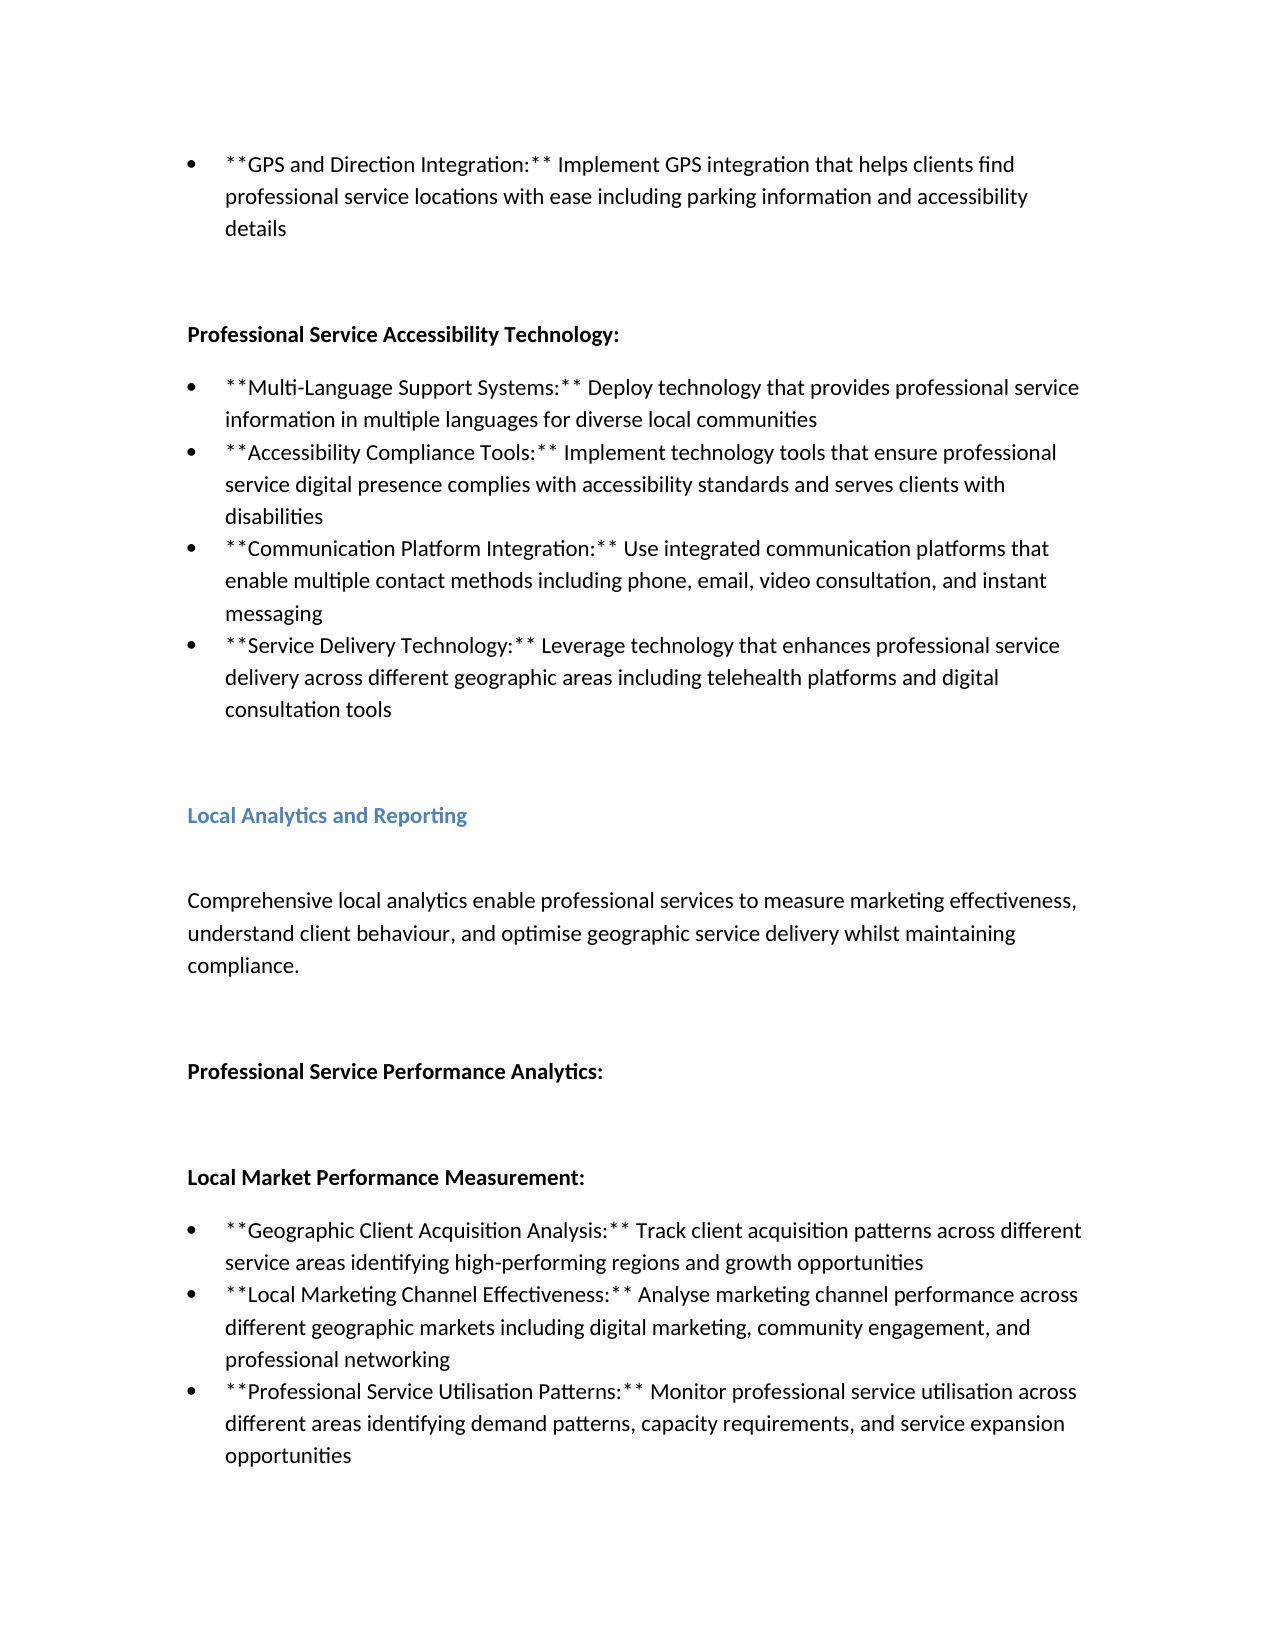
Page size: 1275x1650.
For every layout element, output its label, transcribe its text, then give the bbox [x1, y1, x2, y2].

text Professional Service Performance Analytics: [187, 1057, 1087, 1085]
list **Communication Platform Integration:** Use integrated communication platforms that enable multiple contact methods including phone, email, video consultation, and instant messaging [187, 534, 1087, 627]
text Professional Service Accessibility Technology: [187, 320, 1087, 348]
text Comprehensive local analytics enable professional services to measure marketing effectiveness, understand client behaviour, and optimise geographic service delivery whilst maintaining compliance. [187, 887, 1087, 979]
subtitle Local Analytics and Reporting [187, 801, 1087, 829]
text Local Market Performance Measurement: [187, 1163, 1087, 1191]
list **Multi-Language Support Systems:** Deploy technology that provides professional service information in multiple languages for diverse local communities [187, 373, 1087, 434]
list **Service Delivery Technology:** Leverage technology that enhances professional service delivery across different geographic areas including telehealth platforms and digital consultation tools [187, 631, 1087, 723]
list **Professional Service Utilisation Patterns:** Monitor professional service utilisation across different areas identifying demand patterns, capacity requirements, and service expansion opportunities [187, 1377, 1087, 1469]
list **GPS and Direction Integration:** Implement GPS integration that helps clients find professional service locations with ease including parking information and accessibility details [187, 150, 1087, 242]
list **Accessibility Compliance Tools:** Implement technology tools that ensure professional service digital presence complies with accessibility standards and serves clients with disabilities [187, 438, 1087, 530]
list **Local Marketing Channel Effectiveness:** Analyse marketing channel performance across different geographic markets including digital marketing, community engagement, and professional networking [187, 1280, 1087, 1373]
list **Geographic Client Acquisition Analysis:** Track client acquisition patterns across different service areas identifying high-performing regions and growth opportunities [187, 1216, 1087, 1276]
